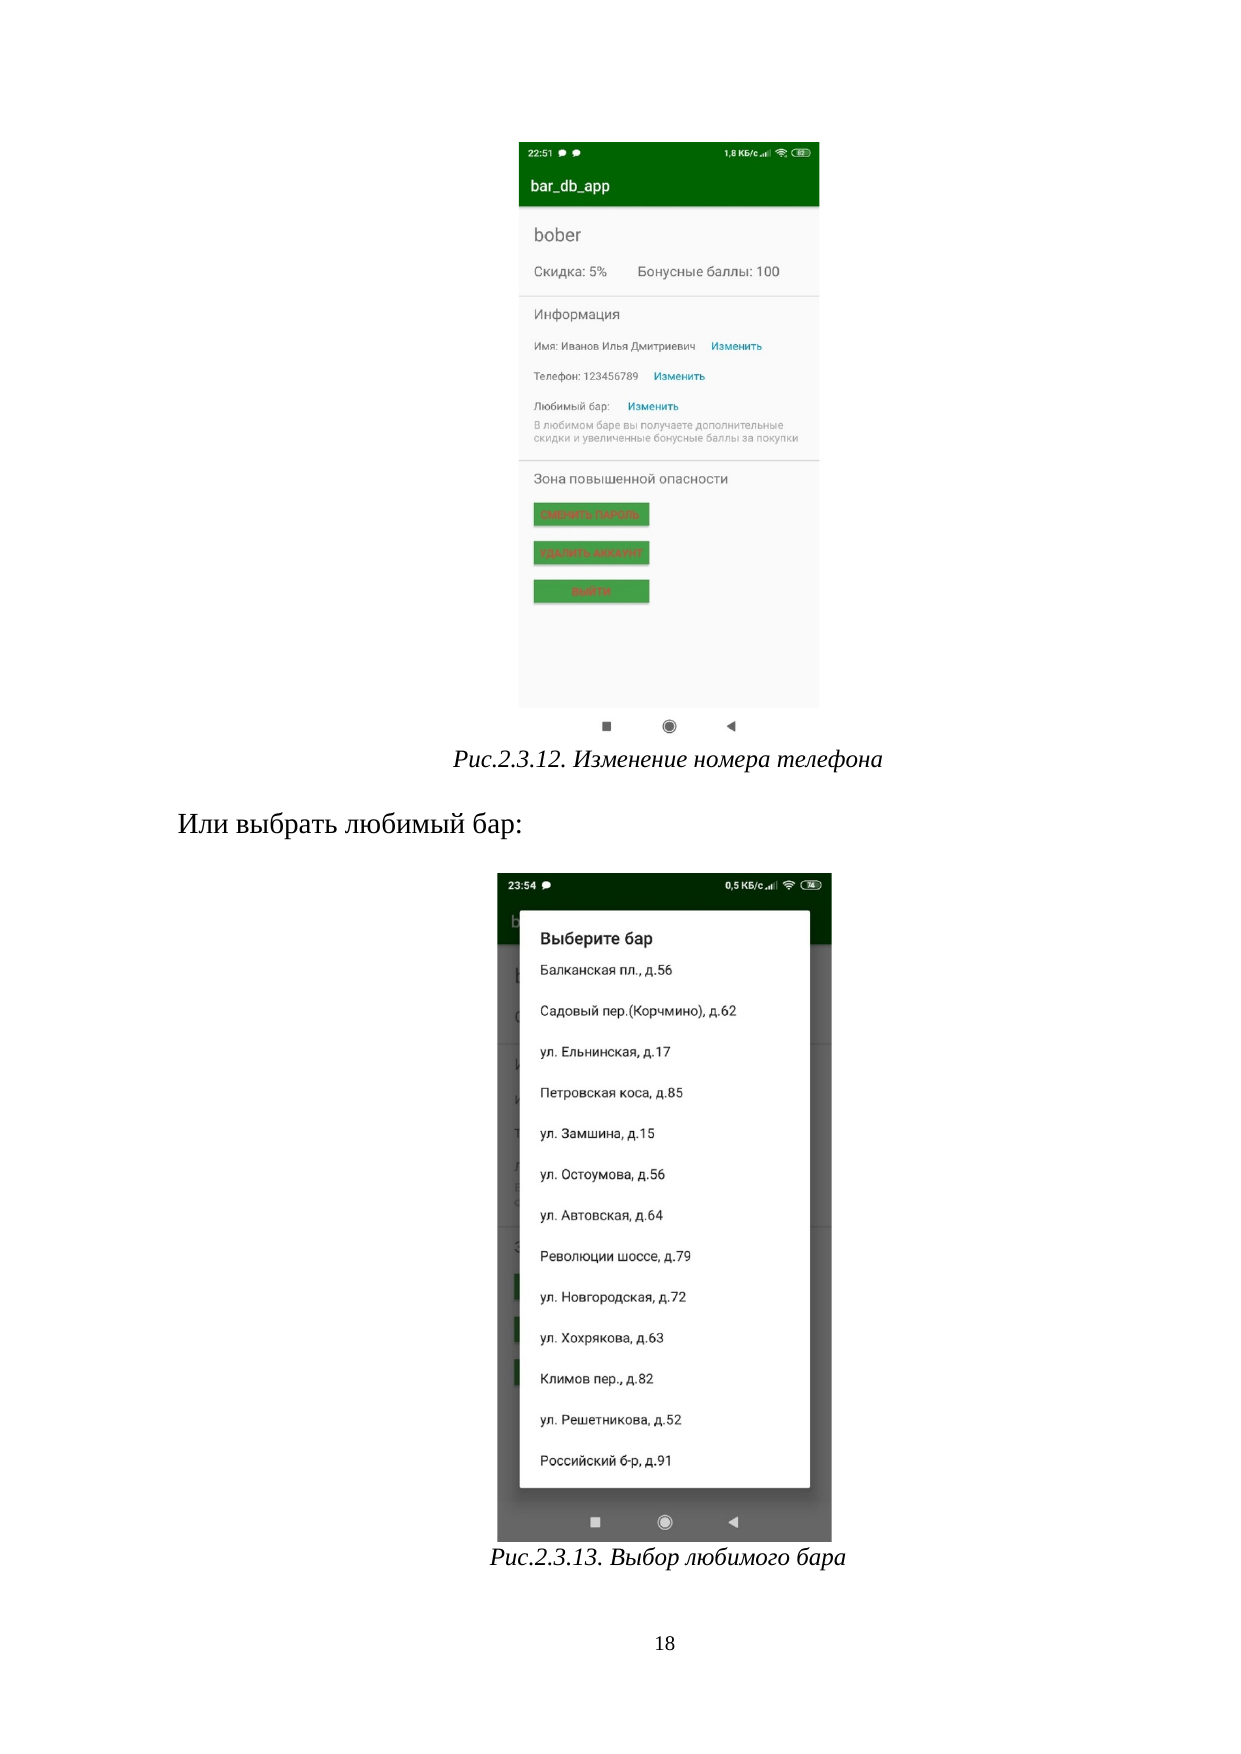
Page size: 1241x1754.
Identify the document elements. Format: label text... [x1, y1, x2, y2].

picture [497, 873, 832, 1542]
text Рис.2.3.13. Выбор любимого бара [187, 1542, 1152, 1571]
picture [518, 142, 820, 744]
text Рис.2.3.12. Изменение номера телефона [187, 744, 1152, 772]
text Или выбрать любимый бар: [177, 806, 1152, 839]
